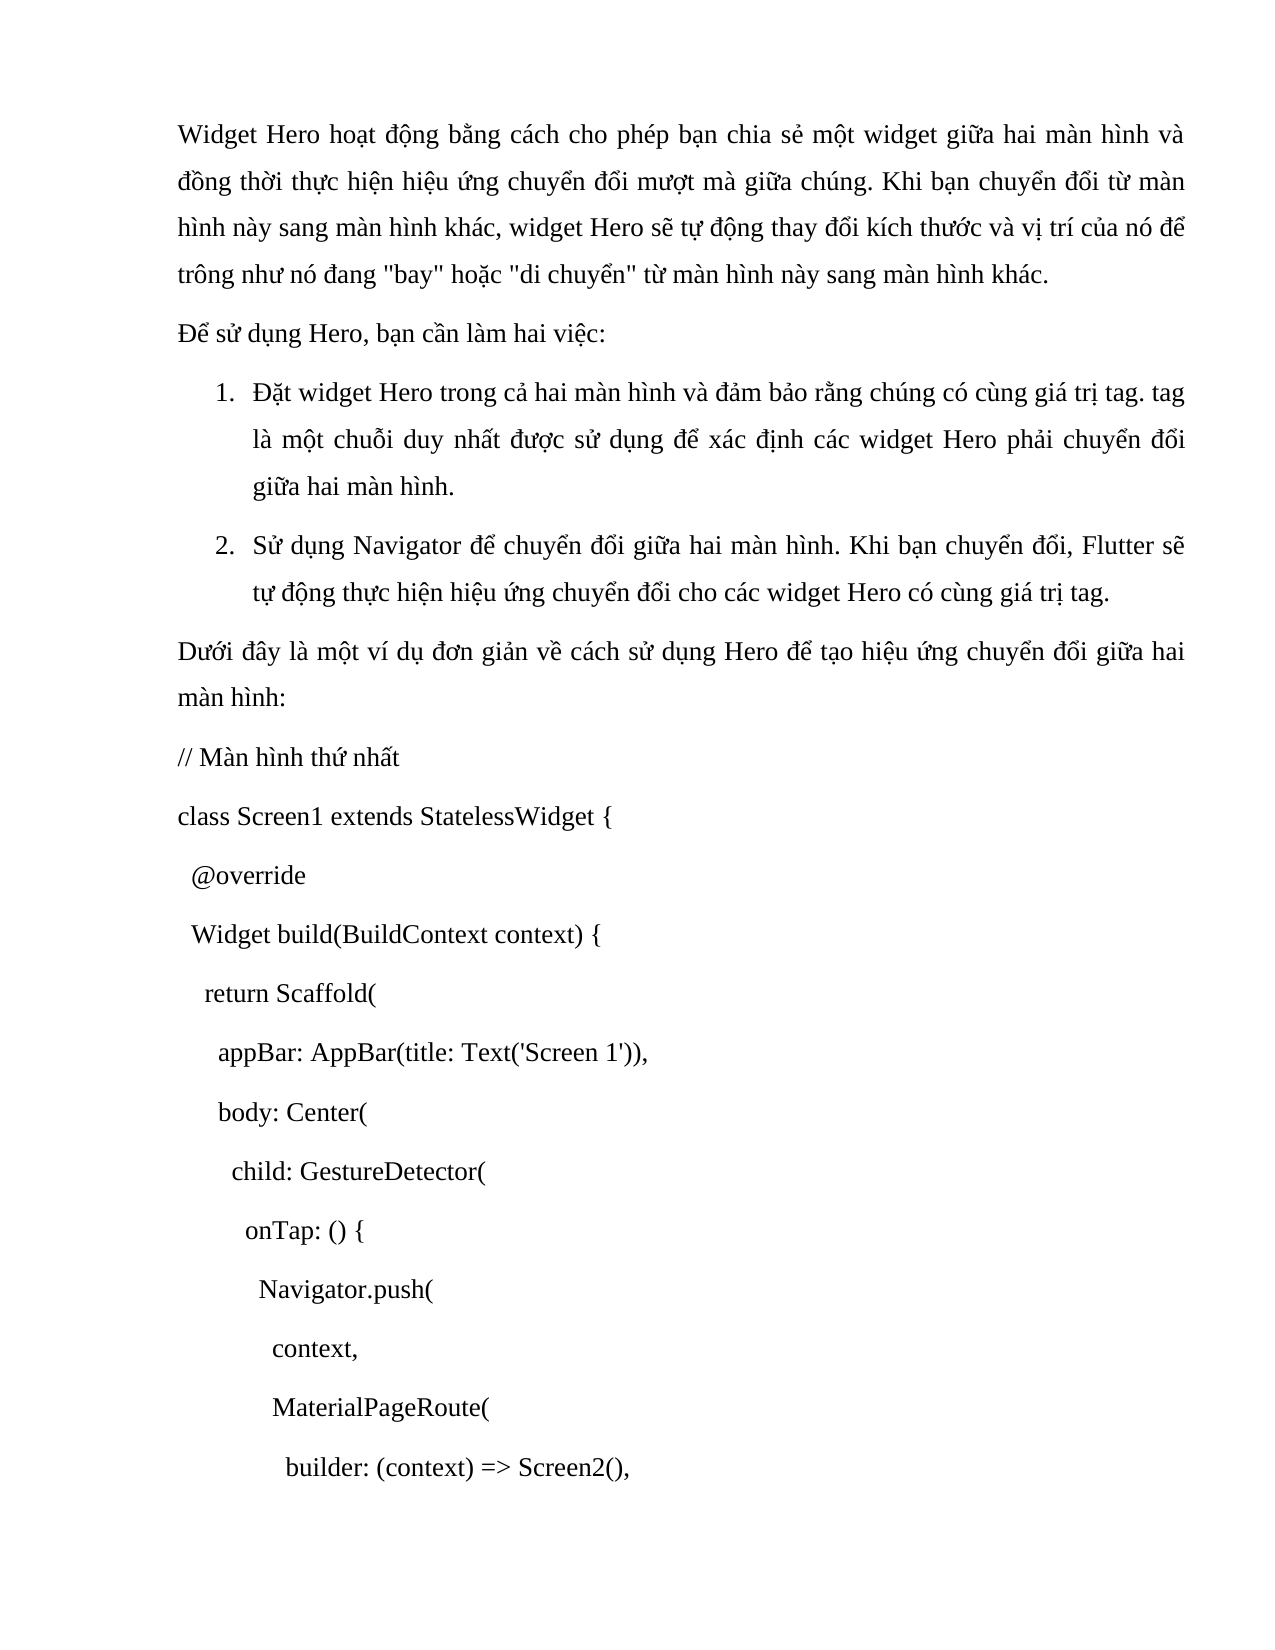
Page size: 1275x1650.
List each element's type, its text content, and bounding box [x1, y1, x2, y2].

text Widget build(BuildContext context) { [177, 918, 1186, 949]
text Widget Hero hoạt động bằng cách cho phép bạn chia sẻ một widget giữa hai màn hình và đồng thời thực hiện hiệu ứng chuyển đổi mượt mà giữa chúng. Khi bạn chuyển đổi từ màn hình này sang màn hình khác, widget Hero sẽ tự động thay đổi kích thước và vị trí của nó để trông như nó đang "bay" hoặc "di chuyển" từ màn hình này sang màn hình khác. [177, 118, 1186, 289]
list Sử dụng Navigator để chuyển đổi giữa hai màn hình. Khi bạn chuyển đổi, Flutter sẽ tự động thực hiện hiệu ứng chuyển đổi cho các widget Hero có cùng giá trị tag. [215, 529, 1186, 607]
list Đặt widget Hero trong cả hai màn hình và đảm bảo rằng chúng có cùng giá trị tag. tag là một chuỗi duy nhất được sử dụng để xác định các widget Hero phải chuyển đổi giữa hai màn hình. [215, 376, 1186, 501]
text // Màn hình thứ nhất [177, 741, 1186, 772]
text Để sử dụng Hero, bạn cần làm hai việc: [177, 317, 1186, 348]
text context, [177, 1332, 1186, 1363]
text child: GestureDetector( [177, 1155, 1186, 1186]
text Navigator.push( [177, 1273, 1186, 1304]
text class Screen1 extends StatelessWidget { [177, 800, 1186, 831]
text onTap: () { [177, 1214, 1186, 1245]
text MaterialPageRoute( [177, 1391, 1186, 1423]
text body: Center( [177, 1096, 1186, 1127]
text @override [177, 859, 1186, 890]
text return Scaffold( [177, 977, 1186, 1008]
text builder: (context) => Screen2(), [177, 1451, 1186, 1482]
text Dưới đây là một ví dụ đơn giản về cách sử dụng Hero để tạo hiệu ứng chuyển đổi giữa hai màn hình: [177, 635, 1186, 713]
text appBar: AppBar(title: Text('Screen 1')), [177, 1036, 1186, 1068]
